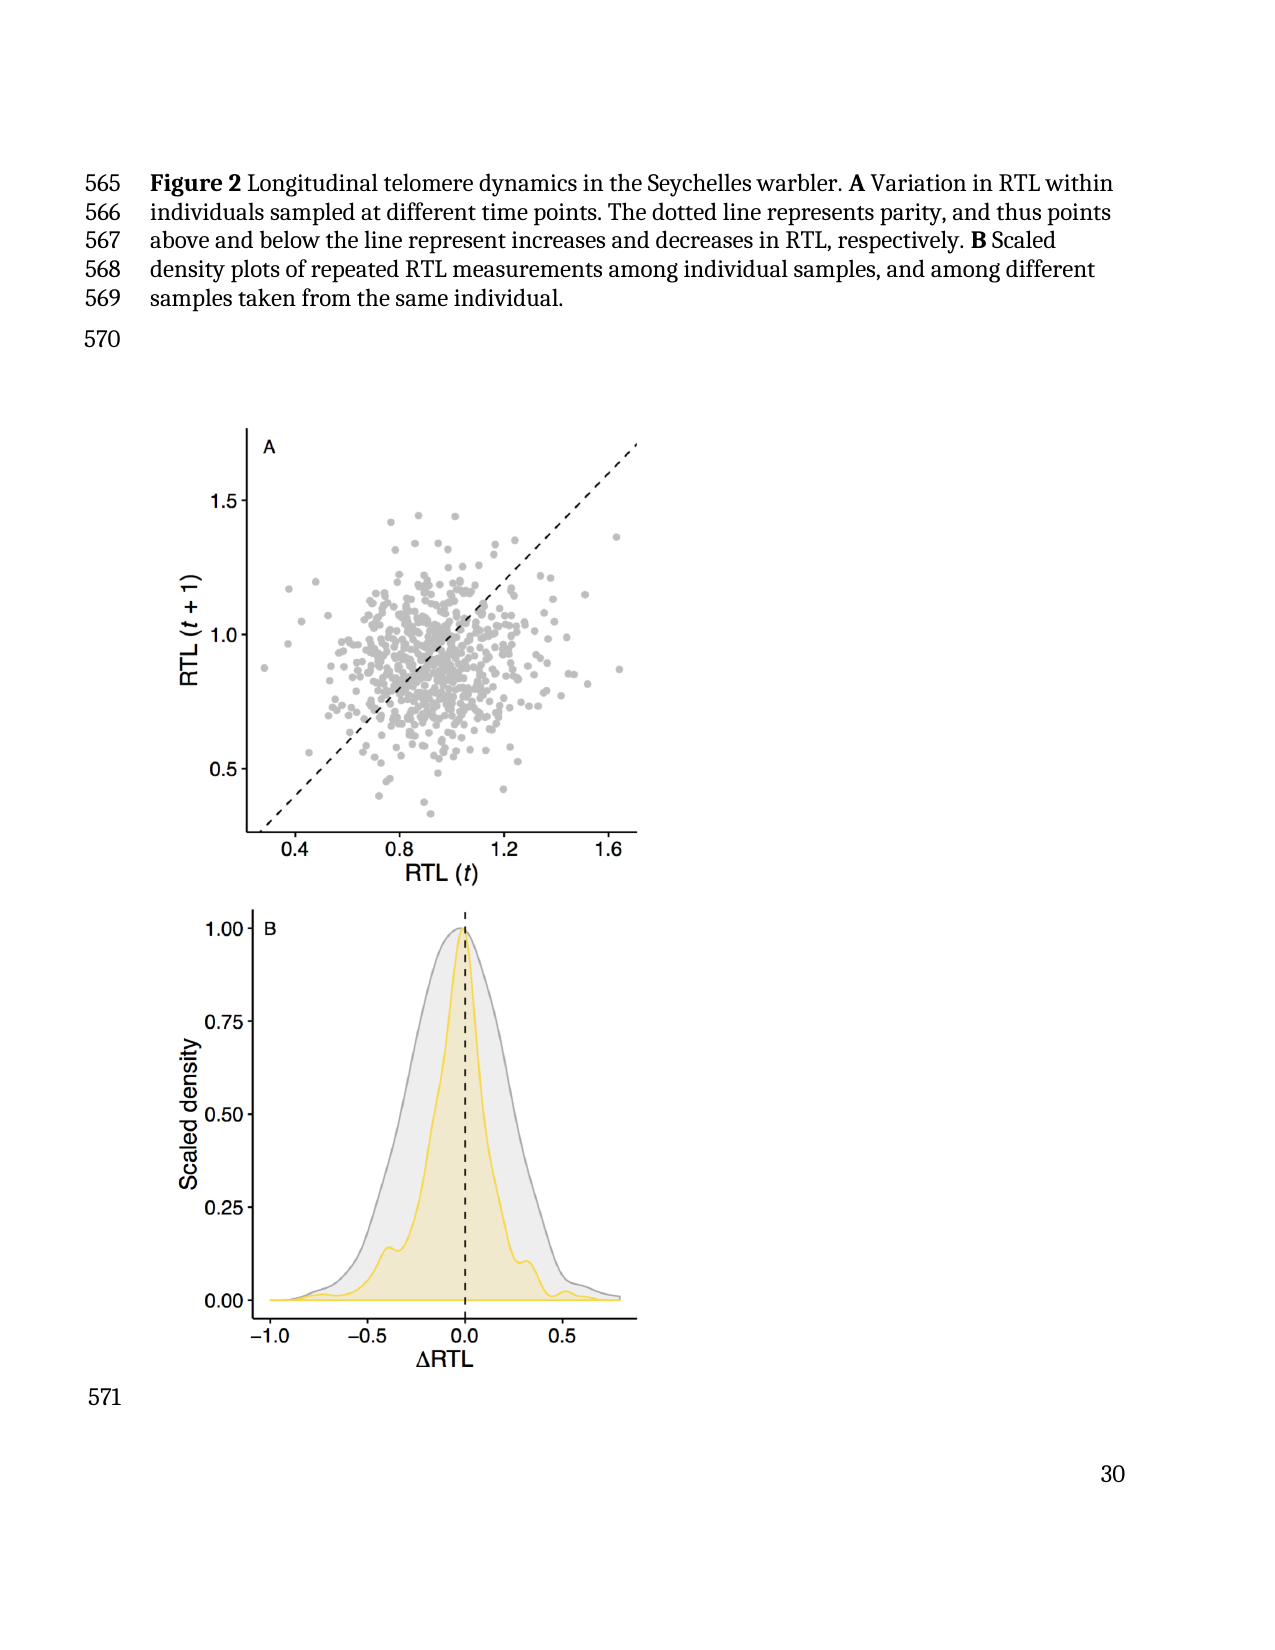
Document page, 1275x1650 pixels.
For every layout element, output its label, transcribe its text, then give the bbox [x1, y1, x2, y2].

text Figure 2 Longitudinal telomere dynamics in the Seychelles warbler. A Variation in RTL within individuals sampled at different time points. The dotted line represents parity, and thus points above and below the line represent increases and decreases in RTL, respectively. B Scaled density plots of repeated RTL measurements among individual samples, and among different samples taken from the same individual. [150, 169, 1125, 312]
picture [150, 374, 685, 1406]
